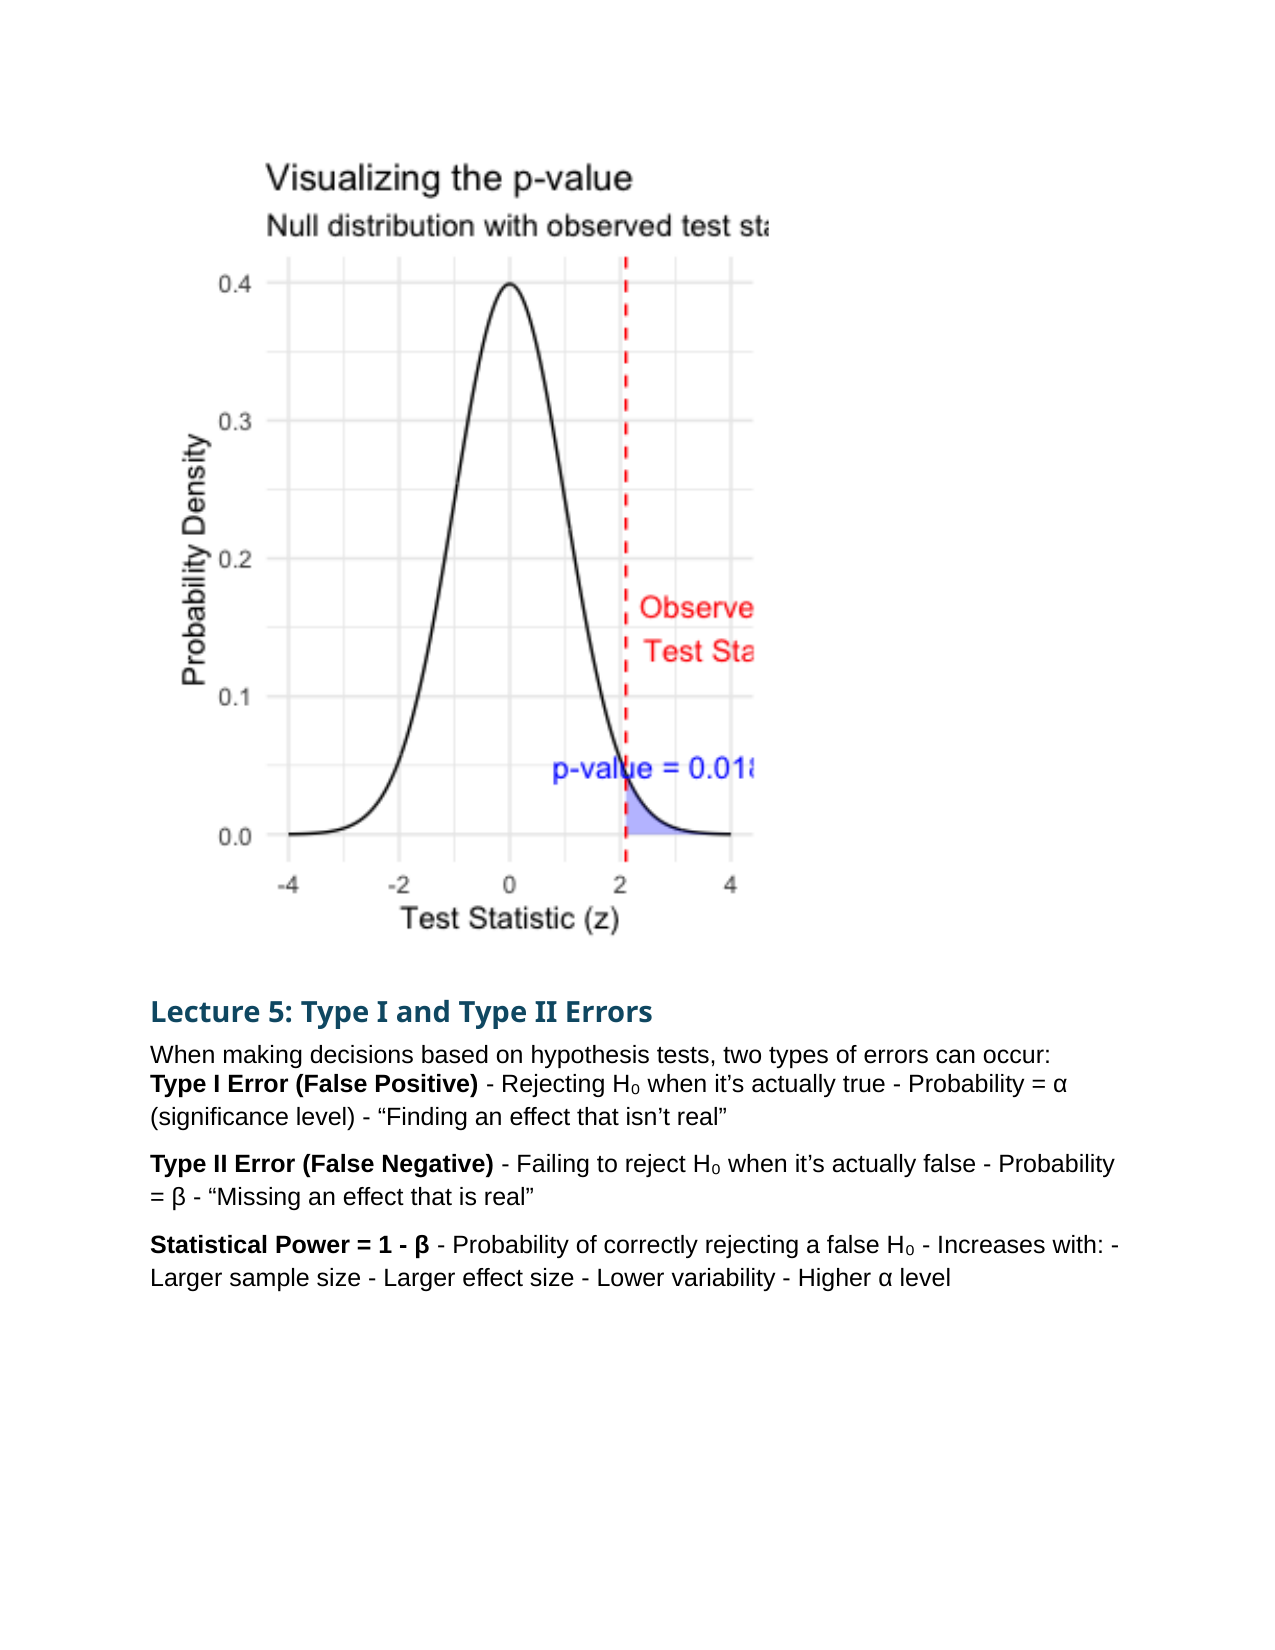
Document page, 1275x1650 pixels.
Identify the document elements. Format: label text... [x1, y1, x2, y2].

text Statistical Power = 1 - β - Probability of correctly rejecting a false H₀ - Increases with: - Larger sample size - Larger effect size - Lower variability - Higher α level [150, 1230, 1125, 1292]
text Type II Error (False Negative) - Failing to reject H₀ when it’s actually false - Probability = β - “Missing an effect that is real” [150, 1149, 1125, 1211]
picture [168, 150, 769, 950]
text Type I Error (False Positive) - Rejecting H₀ when it’s actually true - Probability = α (significance level) - “Finding an effect that isn’t real” [150, 1068, 1125, 1130]
subtitle Lecture 5: Type I and Type II Errors [150, 992, 1125, 1031]
